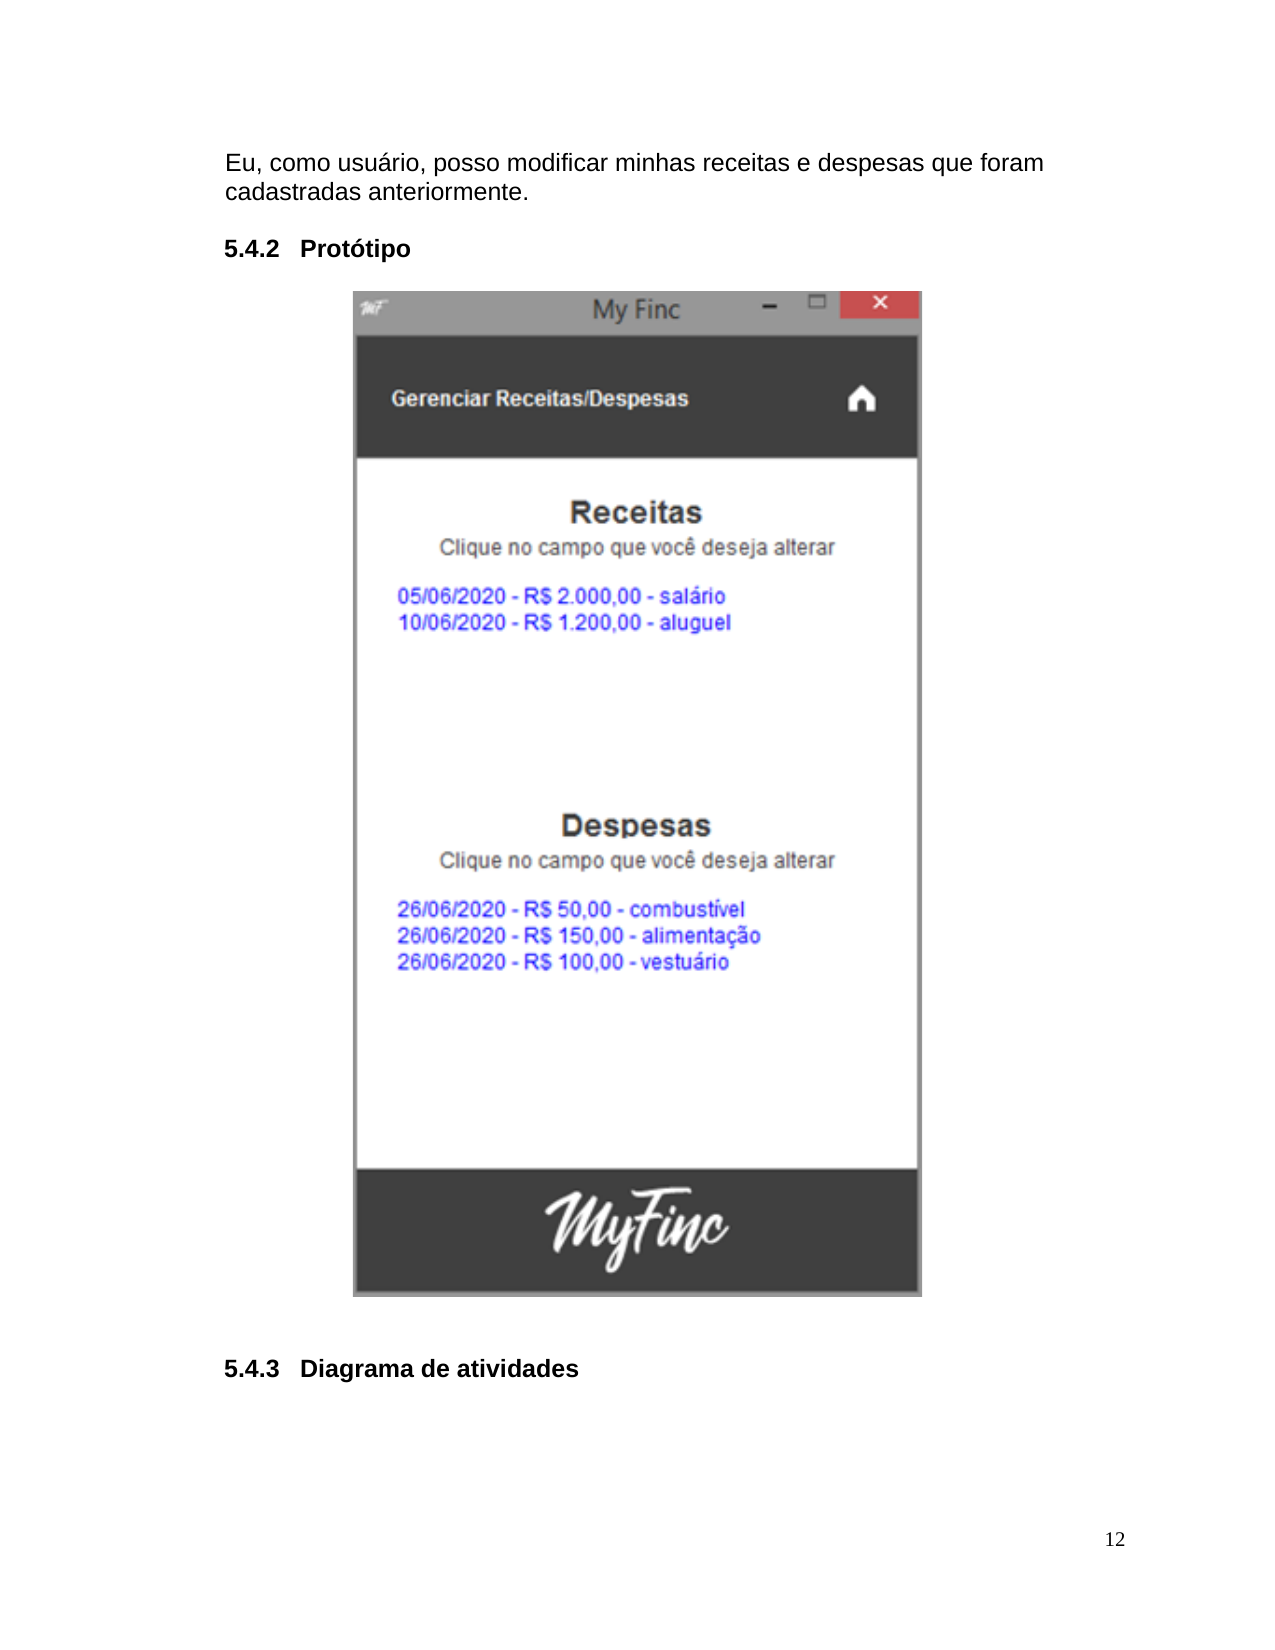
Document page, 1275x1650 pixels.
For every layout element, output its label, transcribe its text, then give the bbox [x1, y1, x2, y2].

list Protótipo [224, 234, 1125, 263]
text Eu, como usuário, posso modificar minhas receitas e despesas que foram cadastradas anteriormente. [225, 148, 1125, 205]
list Diagrama de atividades [224, 1354, 1125, 1382]
picture [352, 291, 923, 1297]
